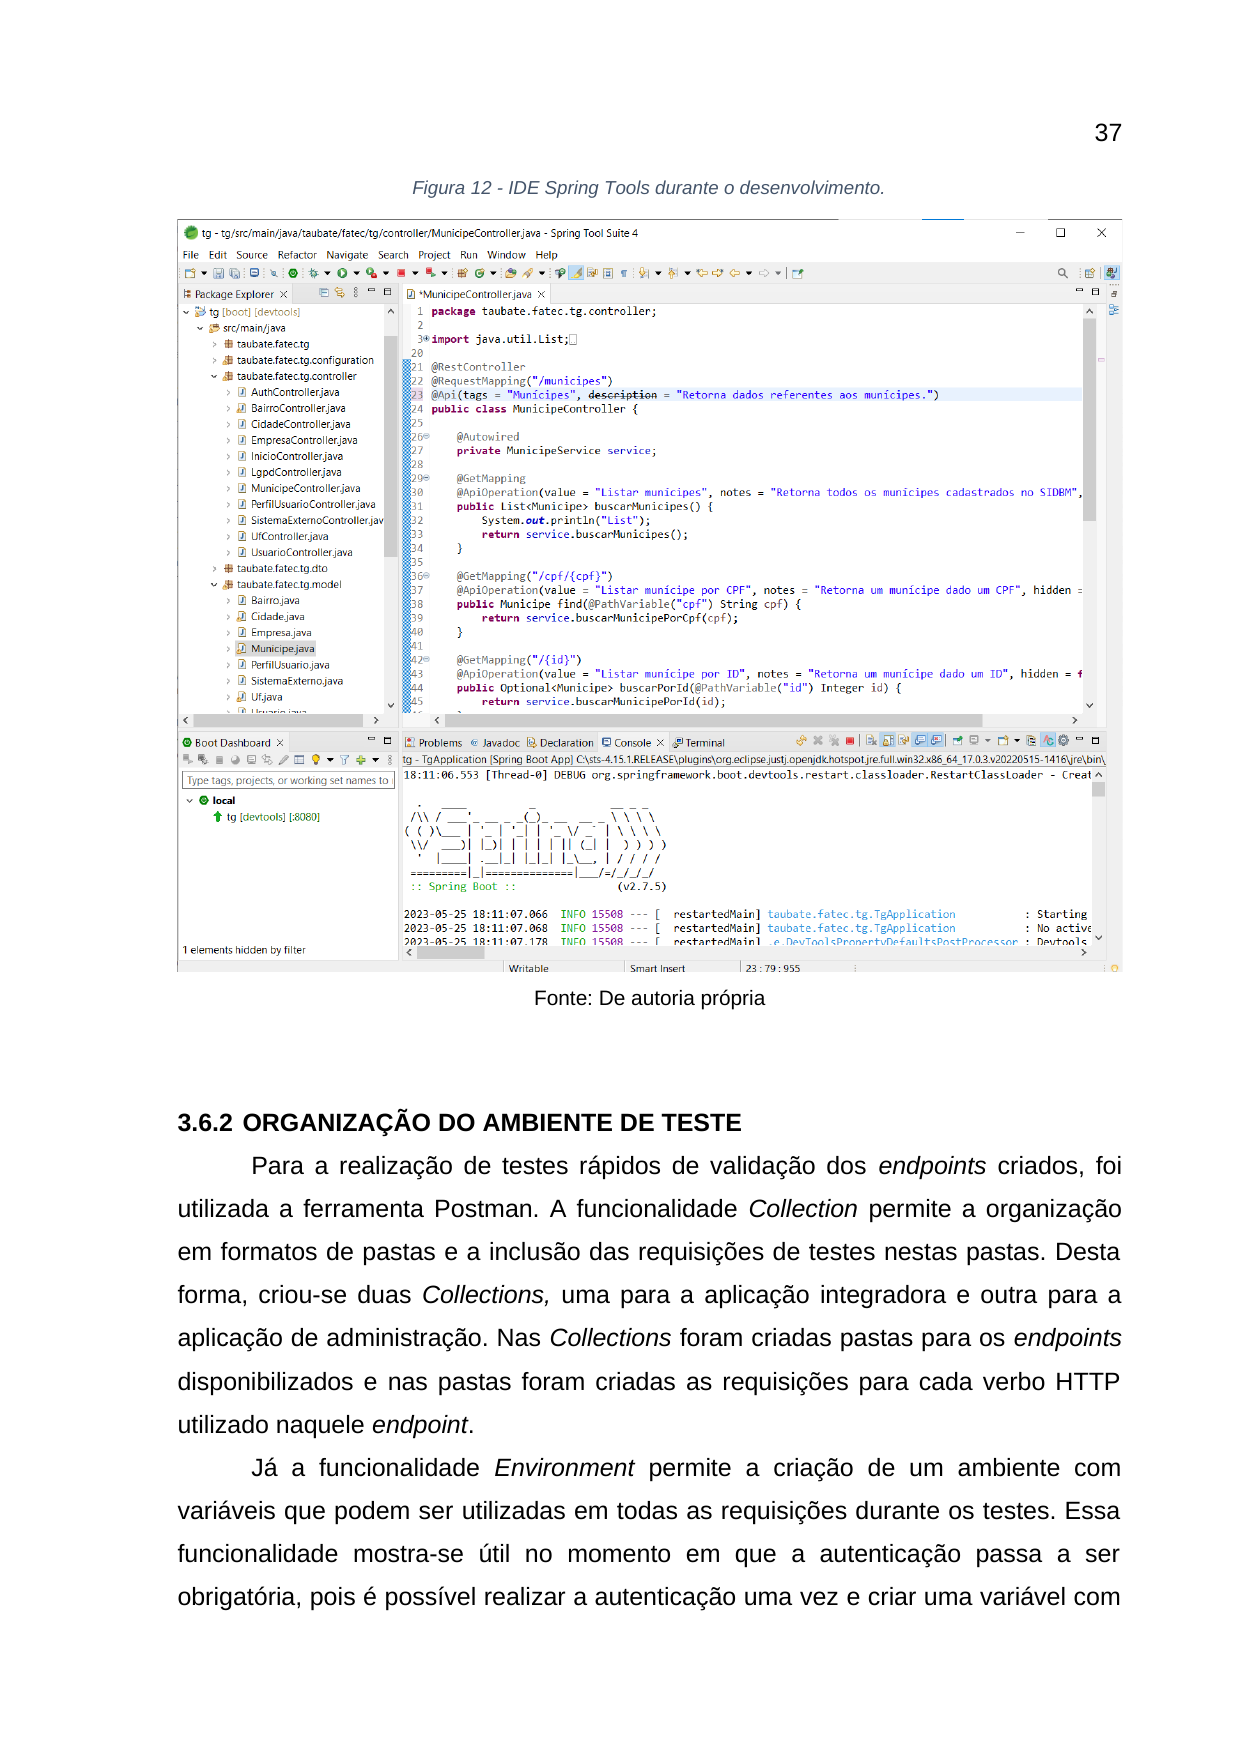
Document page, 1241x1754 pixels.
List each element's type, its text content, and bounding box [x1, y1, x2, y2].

text Para a realização de testes rápidos de validação dos endpoints criados, foi utilizada a ferramenta Postman. A funcionalidade Collection permite a organização em formatos de pastas e a inclusão das requisições de testes nestas pastas. Desta forma, criou-se duas Collections, uma para a aplicação integradora e outra para a aplicação de administração. Nas Collections foram criadas pastas para os endpoints disponibilizados e nas pastas foram criadas as requisições para cada verbo HTTP utilizado naquele endpoint. [177, 1151, 1122, 1438]
text Fonte: De autoria própria [177, 986, 1122, 1009]
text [177, 1453, 1122, 1611]
subtitle ORGANIZAÇÃO DO AMBIENTE DE TESTE [177, 1108, 1122, 1136]
picture [177, 219, 1123, 972]
